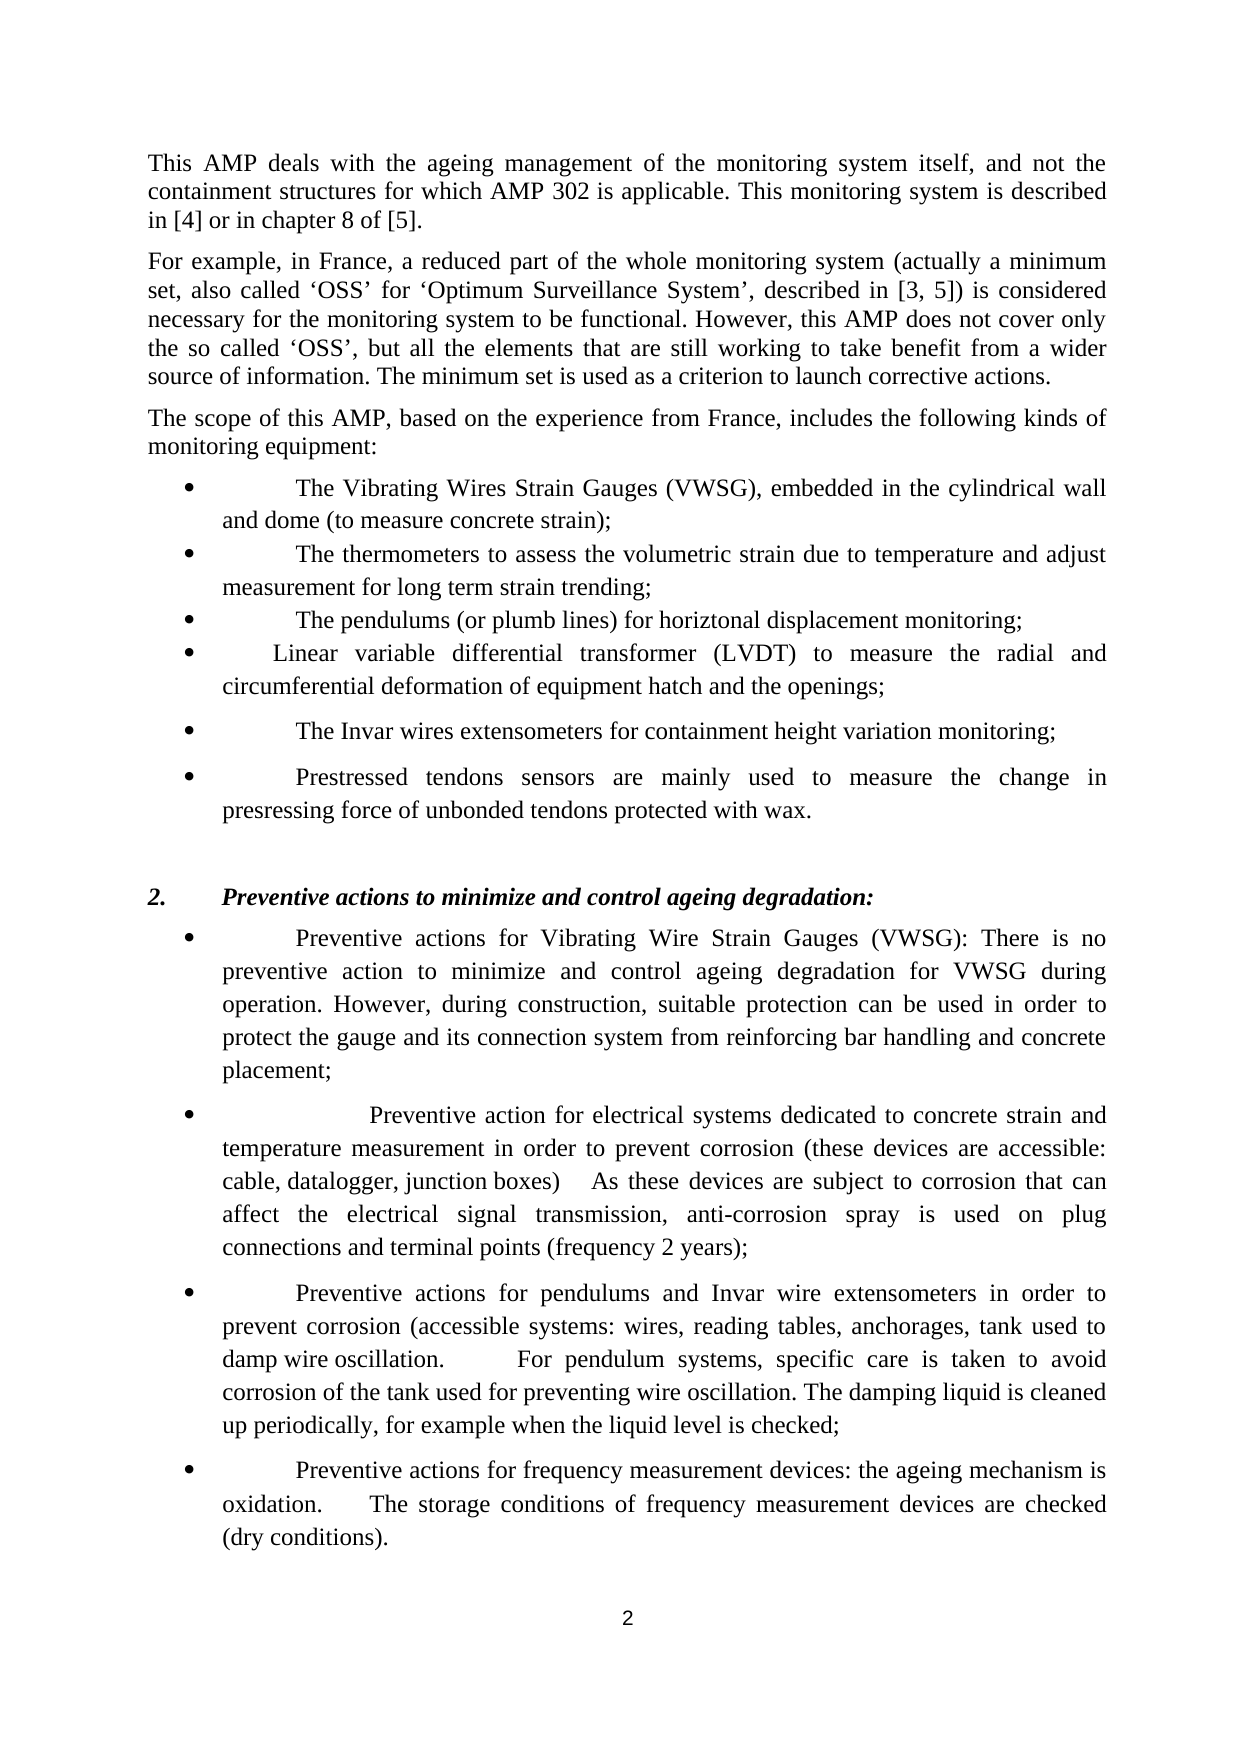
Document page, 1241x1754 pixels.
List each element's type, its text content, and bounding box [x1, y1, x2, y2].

list Preventive action for electrical systems dedicated to concrete strain and temperature measurement in order to prevent corrosion (these devices are accessible: cable, datalogger, junction boxes) As these devices are subject to corrosion that can affect the electrical signal transmission, anti-corrosion spray is used on plug connections and terminal points (frequency 2 years); [185, 1100, 1107, 1261]
list For example, in France, a reduced part of the whole monitoring system (actually a minimum set, also called ‘OSS’ for ‘Optimum Surveillance System’, described in [3, 5]) is considered necessary for the monitoring system to be functional. However, this AMP does not cover only the so called ‘OSS’, but all the elements that are still working to take benefit from a wider source of information. The minimum set is used as a criterion to launch corrective actions. [148, 246, 1107, 390]
list Linear variable differential transformer (LVDT) to measure the radial and circumferential deformation of equipment hatch and the openings; [185, 638, 1107, 699]
list The scope of this AMP, based on the experience from France, includes the following kinds of monitoring equipment: [148, 403, 1107, 460]
list Preventive actions for Vibrating Wire Strain Gauges (VWSG): There is no preventive action to minimize and control ageing degradation for VWSG during operation. However, during construction, suitable protection can be used in order to protect the gauge and its connection system from reinforcing bar handling and concrete placement; [185, 923, 1107, 1084]
list Preventive actions to minimize and control ageing degradation: [148, 882, 1107, 910]
list The Invar wires extensometers for containment height variation monitoring; [185, 716, 1107, 745]
list The thermometers to assess the volumetric strain due to temperature and adjust measurement for long term strain trending; [185, 539, 1107, 600]
list The Vibrating Wires Strain Gauges (VWSG), embedded in the cylindrical wall and dome (to measure concrete strain); [185, 473, 1107, 534]
text This AMP deals with the ageing management of the monitoring system itself, and not the containment structures for which AMP 302 is applicable. This monitoring system is described in [4] or in chapter 8 of [5]. [148, 148, 1107, 234]
list Preventive actions for pendulums and Invar wire extensometers in order to prevent corrosion (accessible systems: wires, reading tables, anchorages, tank used to damp wire oscillation. For pendulum systems, specific care is taken to avoid corrosion of the tank used for preventing wire oscillation. The damping liquid is cleaned up periodically, for example when the liquid level is checked; [185, 1278, 1107, 1439]
list Prestressed tendons sensors are mainly used to measure the change in presressing force of unbonded tendons protected with wax. [185, 762, 1107, 823]
list Preventive actions for frequency measurement devices: the ageing mechanism is oxidation. The storage conditions of frequency measurement devices are checked (dry conditions). [185, 1456, 1107, 1550]
list The pendulums (or plumb lines) for horiztonal displacement monitoring; [185, 605, 1107, 633]
